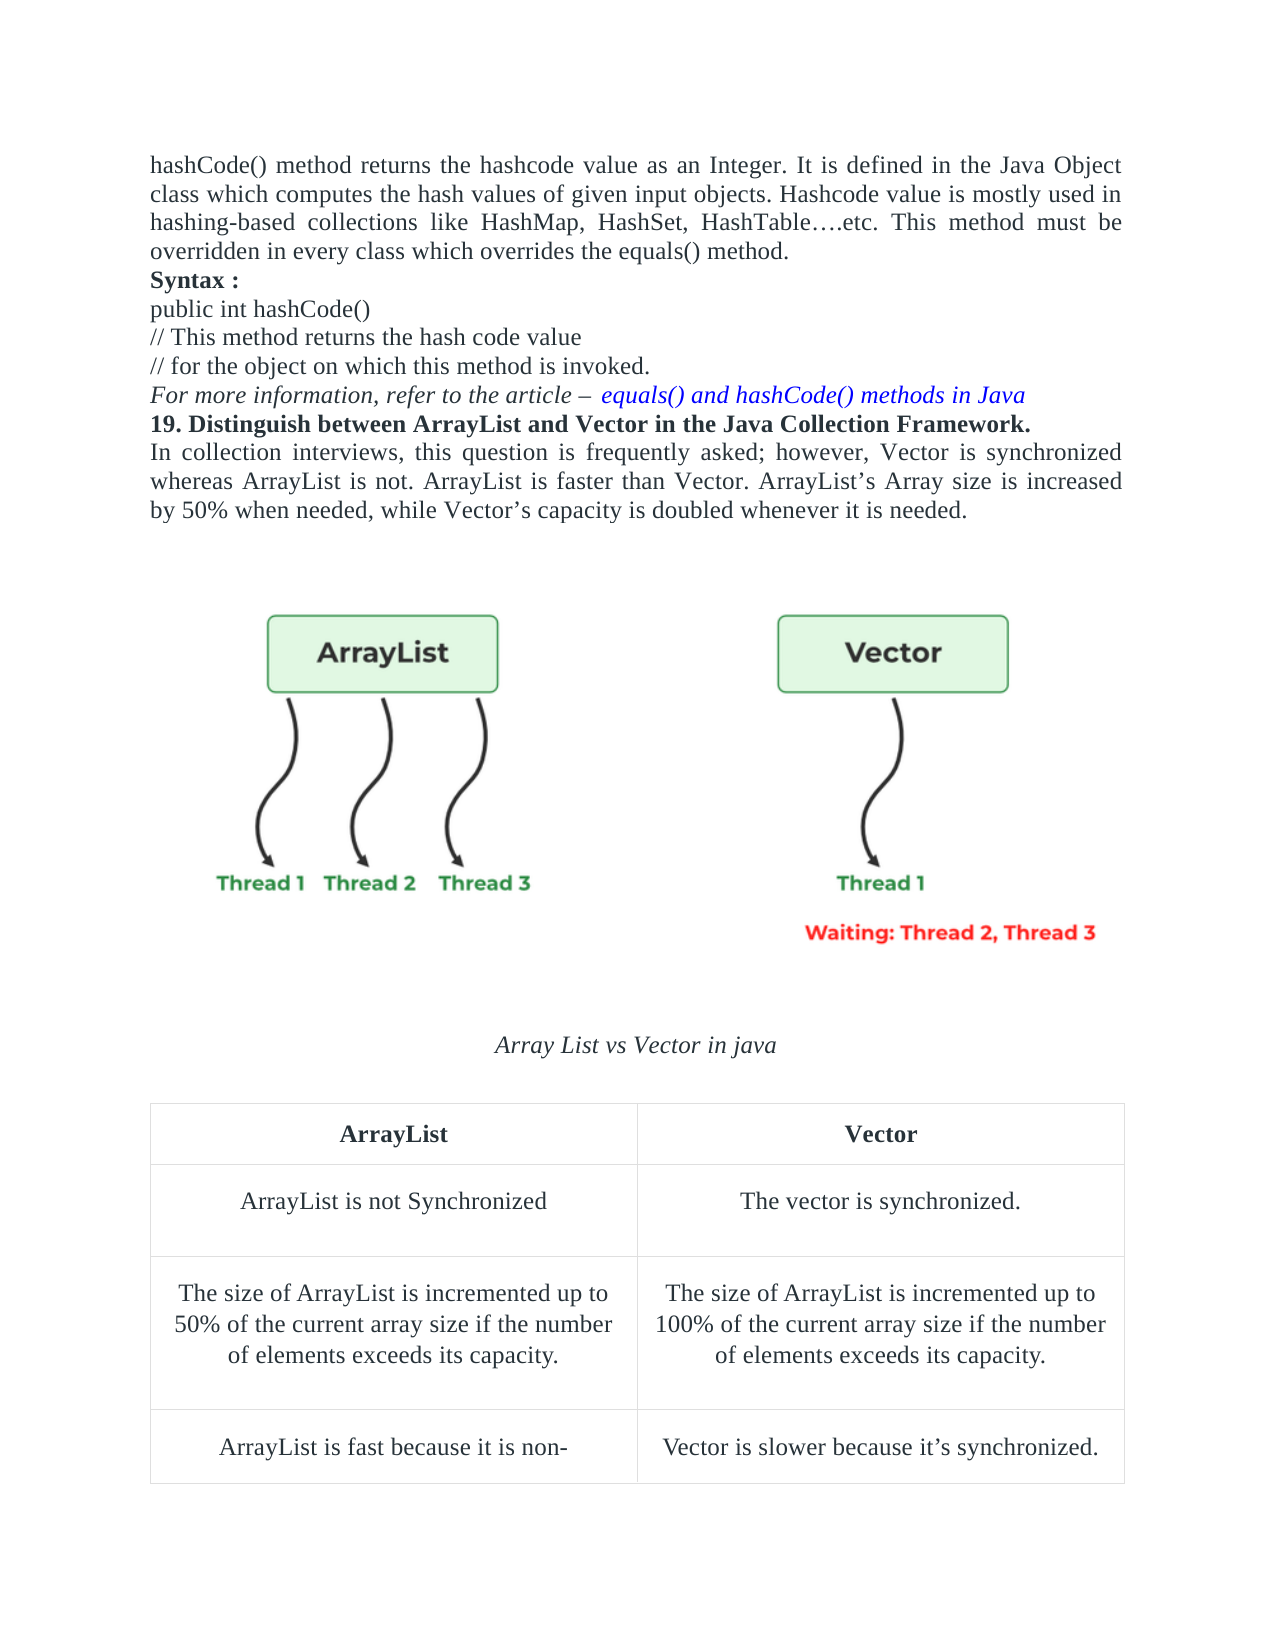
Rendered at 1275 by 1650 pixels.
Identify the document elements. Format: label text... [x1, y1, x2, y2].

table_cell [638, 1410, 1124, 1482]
text In collection interviews, this question is frequently asked; however, Vector is synchronized whereas ArrayList is not. ArrayList is faster than Vector. ArrayList’s Array size is increased by 50% when needed, while Vector’s capacity is doubled whenever it is needed. [150, 437, 1125, 523]
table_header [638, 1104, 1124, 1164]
text Array List vs Vector in java [150, 1030, 1125, 1059]
text // This method returns the hash code value [150, 322, 1125, 351]
text // for the object on which this method is invoked. [150, 351, 1125, 380]
text public int hashCode() [150, 294, 1125, 322]
text Syntax : [150, 265, 1125, 294]
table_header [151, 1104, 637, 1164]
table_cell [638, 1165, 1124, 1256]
picture [150, 523, 1125, 1012]
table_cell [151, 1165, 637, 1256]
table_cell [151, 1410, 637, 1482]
text For more information, refer to the article – equals() and hashCode() methods in Java [150, 380, 1125, 409]
subtitle 19. Distinguish between ArrayList and Vector in the Java Collection Framework. [150, 409, 1125, 437]
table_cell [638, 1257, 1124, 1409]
text hashCode() method returns the hashcode value as an Integer. It is defined in the Java Object class which computes the hash values of given input objects. Hashcode value is mostly used in hashing-based collections like HashMap, HashSet, HashTable….etc. This method must be overridden in every class which overrides the equals() method. [150, 150, 1125, 265]
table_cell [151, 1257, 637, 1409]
